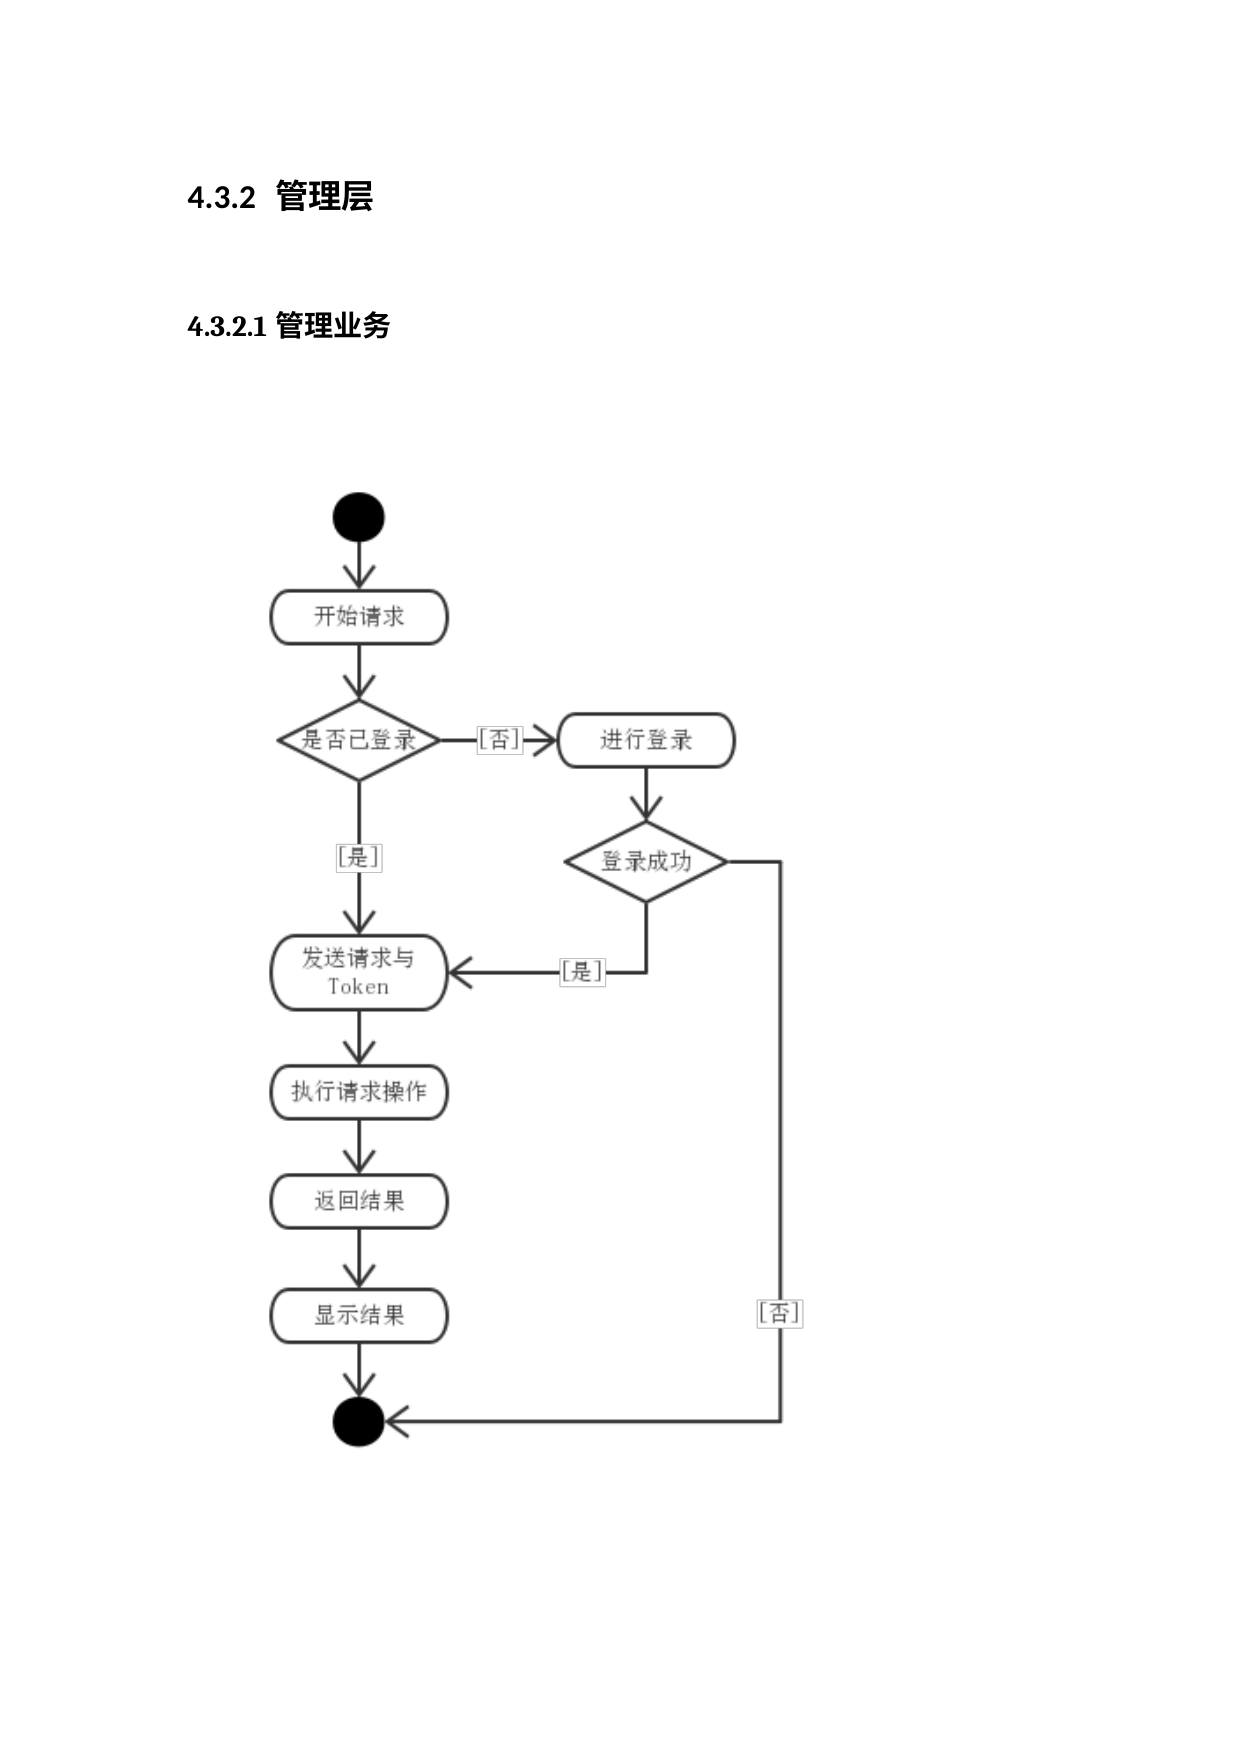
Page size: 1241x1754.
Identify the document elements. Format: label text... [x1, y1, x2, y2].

subtitle 管理业务 [187, 291, 1053, 356]
subtitle 管理层 [187, 162, 1053, 227]
picture [187, 410, 835, 1501]
